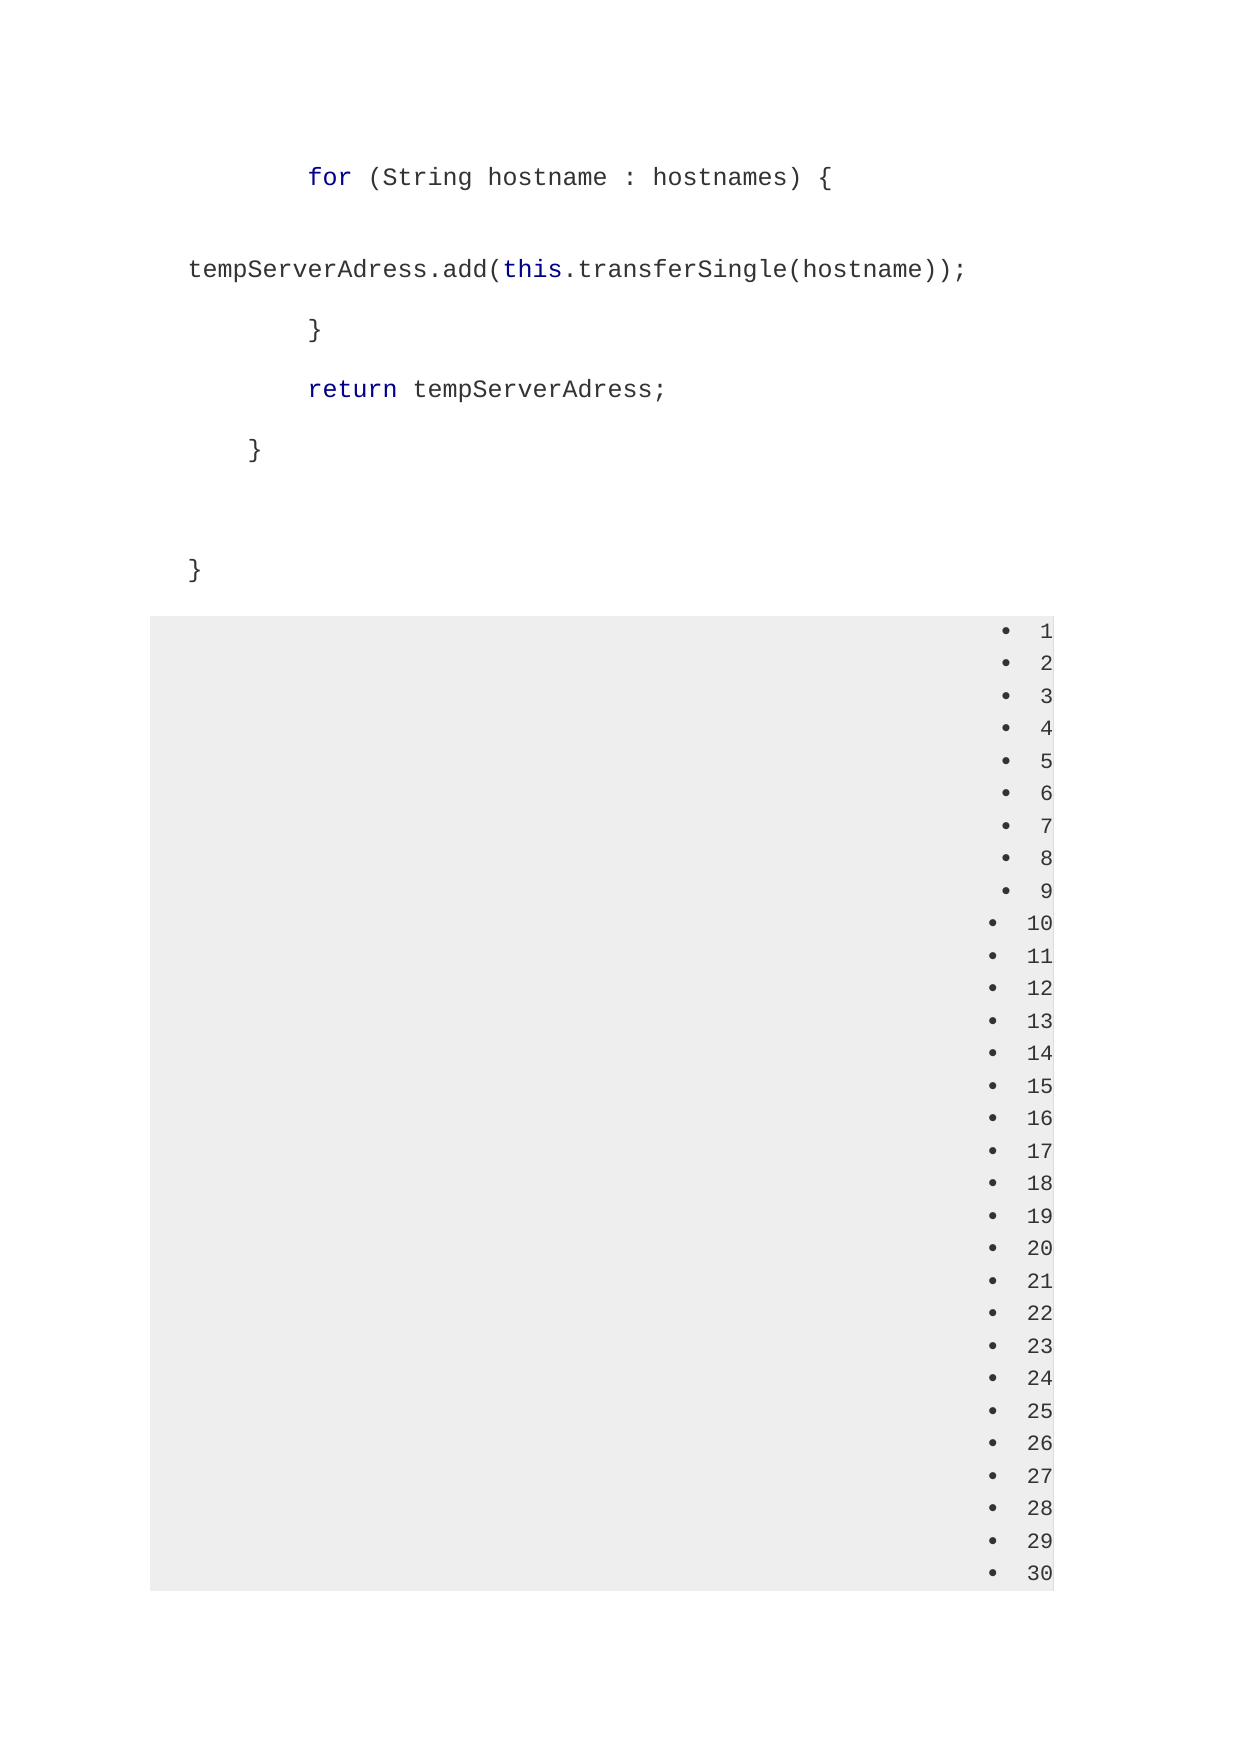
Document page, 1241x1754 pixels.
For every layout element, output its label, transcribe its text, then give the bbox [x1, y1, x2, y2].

list 4 [150, 714, 1053, 746]
list 25 [150, 1396, 1053, 1429]
list 14 [150, 1039, 1053, 1071]
list 8 [150, 844, 1053, 876]
list 30 [150, 1559, 1053, 1591]
list 6 [150, 779, 1053, 811]
list 11 [150, 941, 1053, 974]
list 12 [150, 974, 1053, 1006]
list 15 [150, 1071, 1053, 1104]
text for (String hostname : hostnames) { [187, 162, 1053, 194]
list 23 [150, 1331, 1053, 1364]
text } [187, 314, 1053, 347]
list 2 [150, 649, 1053, 681]
list 22 [150, 1299, 1053, 1331]
list 13 [150, 1006, 1053, 1039]
list 29 [150, 1526, 1053, 1559]
text return tempServerAdress; [187, 374, 1053, 407]
text } [187, 554, 1053, 587]
list 17 [150, 1136, 1053, 1169]
list 27 [150, 1461, 1053, 1494]
list 16 [150, 1104, 1053, 1136]
list 3 [150, 681, 1053, 714]
list 21 [150, 1266, 1053, 1299]
list 28 [150, 1494, 1053, 1526]
list 9 [150, 876, 1053, 909]
list 19 [150, 1201, 1053, 1234]
list 24 [150, 1364, 1053, 1396]
text } [187, 434, 1053, 467]
list 20 [150, 1234, 1053, 1266]
list 1 [150, 616, 1053, 649]
list 5 [150, 746, 1053, 779]
list 10 [150, 909, 1053, 941]
list 7 [150, 811, 1053, 844]
list 26 [150, 1429, 1053, 1461]
text tempServerAdress.add(this.transferSingle(hostname)); [187, 222, 1053, 287]
list 18 [150, 1169, 1053, 1201]
